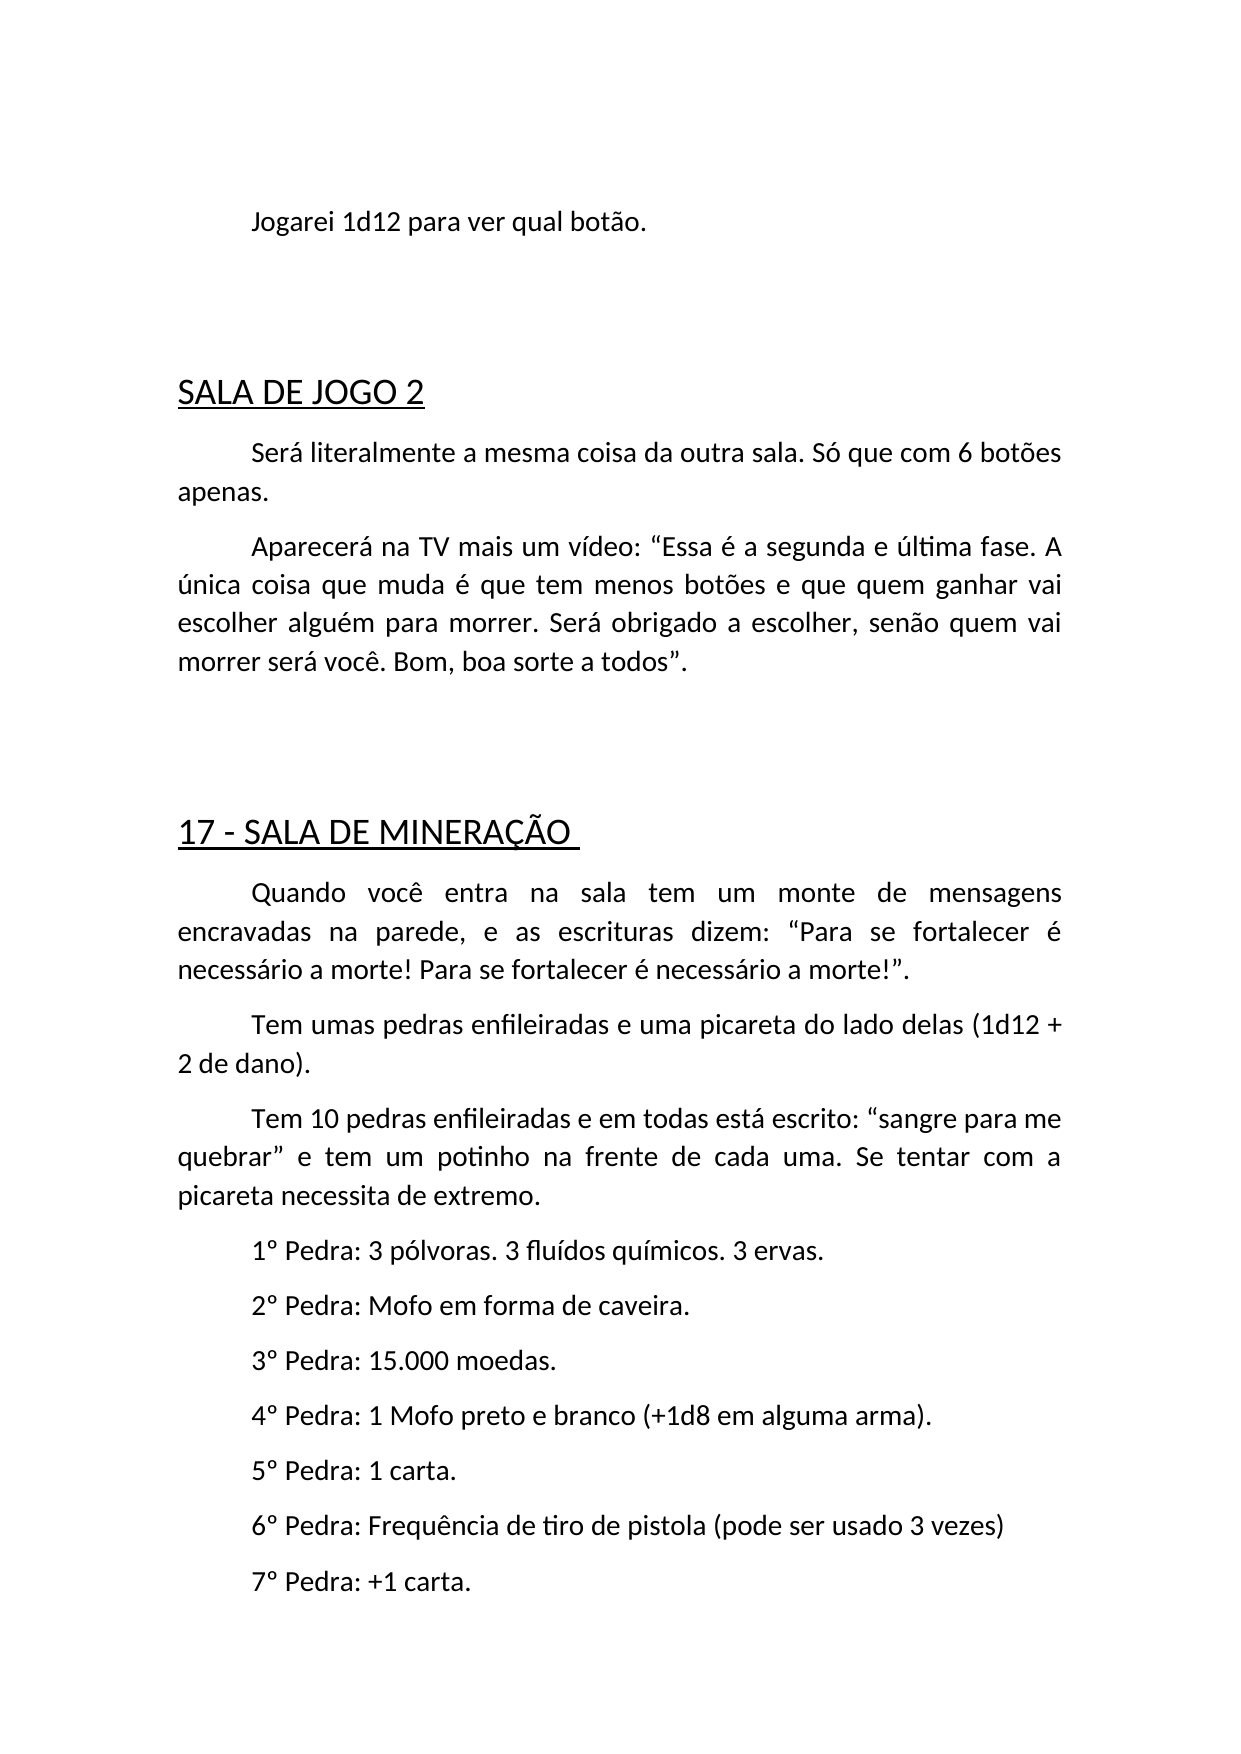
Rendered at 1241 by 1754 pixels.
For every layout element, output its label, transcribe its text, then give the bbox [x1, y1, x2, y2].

text 7º Pedra: +1 carta. [177, 1563, 1063, 1598]
text Tem 10 pedras enfileiradas e em todas está escrito: “sangre para me quebrar” e tem um potinho na frente de cada uma. Se tentar com a picareta necessita de extremo. [177, 1100, 1063, 1212]
text 17 - SALA DE MINERAÇÃO [177, 808, 1063, 854]
text 4º Pedra: 1 Mofo preto e branco (+1d8 em alguma arma). [177, 1397, 1063, 1433]
text 5º Pedra: 1 carta. [177, 1452, 1063, 1488]
text 6º Pedra: Frequência de tiro de pistola (pode ser usado 3 vezes) [177, 1507, 1063, 1543]
text 3º Pedra: 15.000 moedas. [177, 1342, 1063, 1378]
text Aparecerá na TV mais um vídeo: “Essa é a segunda e última fase. A única coisa que muda é que tem menos botões e que quem ganhar vai escolher alguém para morrer. Será obrigado a escolher, senão quem vai morrer será você. Bom, boa sorte a todos”. [177, 528, 1063, 679]
text SALA DE JOGO 2 [177, 368, 1063, 414]
text Será literalmente a mesma coisa da outra sala. Só que com 6 botões apenas. [177, 434, 1063, 508]
text Tem umas pedras enfileiradas e uma picareta do lado delas (1d12 + 2 de dano). [177, 1006, 1063, 1081]
text Quando você entra na sala tem um monte de mensagens encravadas na parede, e as escrituras dizem: “Para se fortalecer é necessário a morte! Para se fortalecer é necessário a morte!”. [177, 874, 1063, 987]
text 1º Pedra: 3 pólvoras. 3 fluídos químicos. 3 ervas. [177, 1232, 1063, 1268]
text Jogarei 1d12 para ver qual botão. [251, 203, 1063, 238]
text 2º Pedra: Mofo em forma de caveira. [177, 1287, 1063, 1323]
